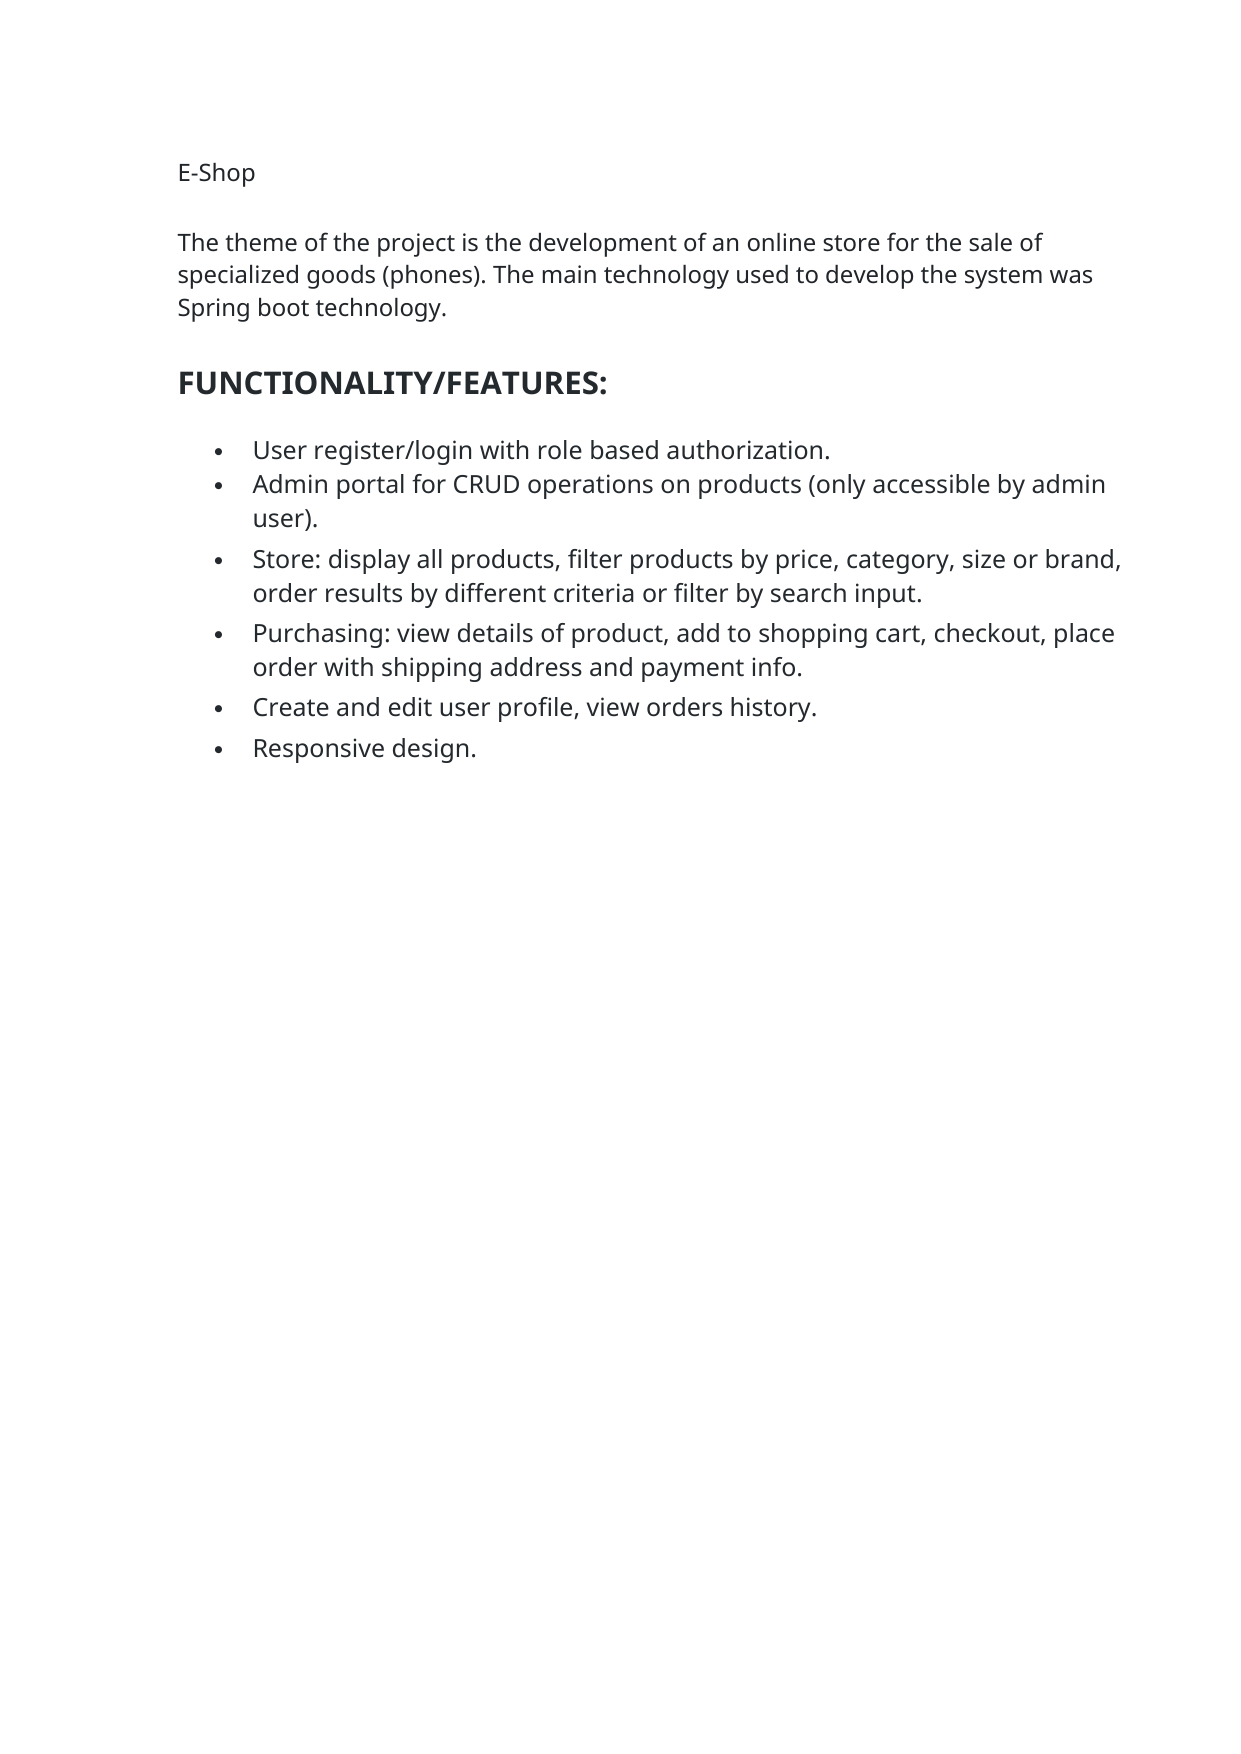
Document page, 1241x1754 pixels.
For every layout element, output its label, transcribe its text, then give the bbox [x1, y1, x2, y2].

list Create and edit user profile, view orders history. [215, 690, 1152, 724]
text FUNCTIONALITY/FEATURES: [177, 361, 1152, 404]
list Responsive design. [215, 730, 1152, 764]
list Store: display all products, filter products by price, category, size or brand, order results by different criteria or filter by search input. [215, 541, 1152, 609]
text E-Shop [177, 156, 1152, 188]
list Admin portal for CRUD operations on products (only accessible by admin user). [215, 467, 1152, 535]
list User register/login with role based authorization. [215, 433, 1152, 467]
list Purchasing: view details of product, add to shopping cart, checkout, place order with shipping address and payment info. [215, 616, 1152, 684]
text The theme of the project is the development of an online store for the sale of specialized goods (phones). The main technology used to develop the system was Spring boot technology. [177, 226, 1152, 323]
